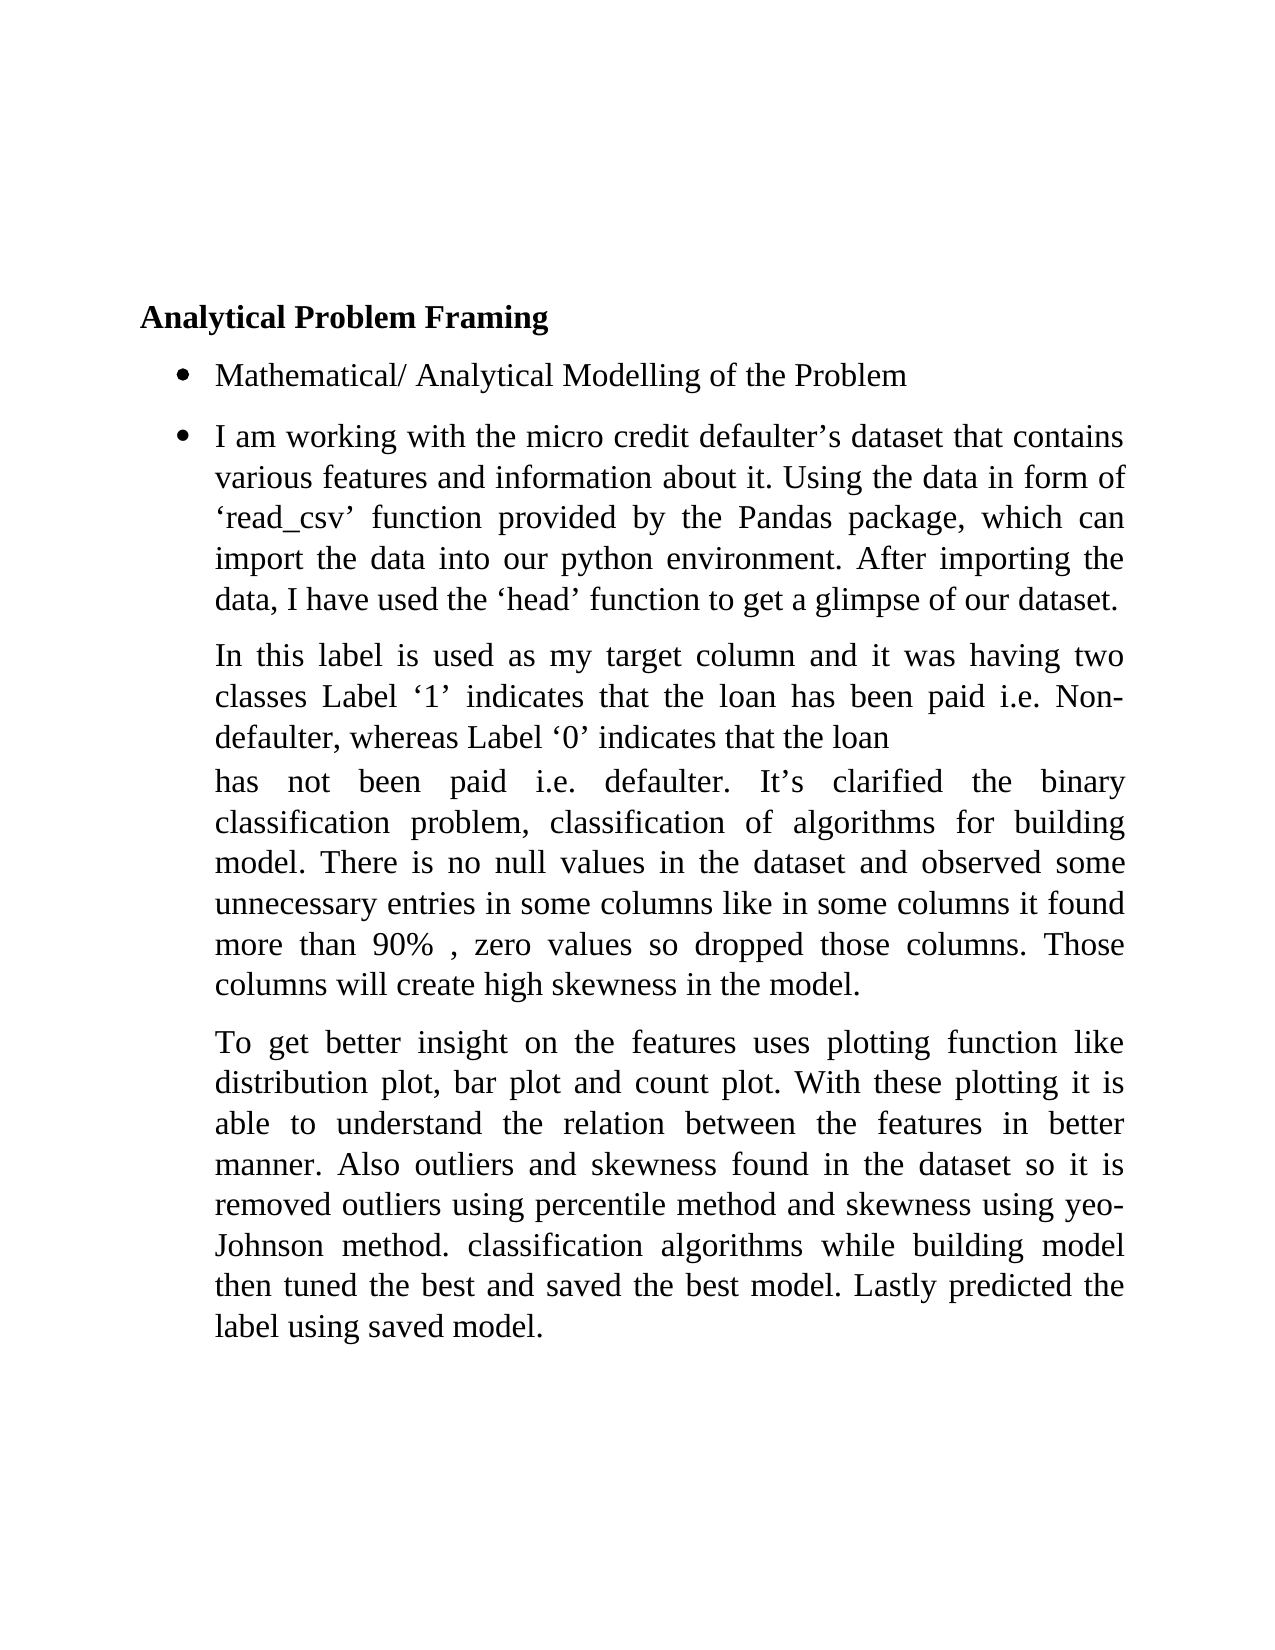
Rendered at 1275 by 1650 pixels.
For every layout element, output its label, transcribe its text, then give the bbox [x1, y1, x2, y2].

text has not been paid i.e. defaulter. It’s clarified the binary classification problem, classification of algorithms for building model. There is no null values in the dataset and observed some unnecessary entries in some columns like in some columns it found more than 90% , zero values so dropped those columns. Those columns will create high skewness in the model. [214, 761, 1126, 1003]
text To get better insight on the features uses plotting function like distribution plot, bar plot and count plot. With these plotting it is able to understand the relation between the features in better manner. Also outliers and skewness found in the dataset so it is removed outliers using percentile method and skewness using yeo-Johnson method. classification algorithms while building model then tuned the best and saved the best model. Lastly predicted the label using saved model. [214, 1022, 1126, 1344]
text Analytical Problem Framing [139, 297, 1137, 335]
list I am working with the micro credit defaulter’s dataset that contains various features and information about it. Using the data in form of ‘read_csv’ function provided by the Pandas package, which can import the data into our python environment. After importing the data, I have used the ‘head’ function to get a glimpse of our dataset. [177, 416, 1126, 617]
text In this label is used as my target column and it was having two classes Label ‘1’ indicates that the loan has been paid i.e. Non-defaulter, whereas Label ‘0’ indicates that the loan [214, 636, 1125, 755]
list Mathematical/ Analytical Modelling of the Problem [177, 355, 1137, 393]
